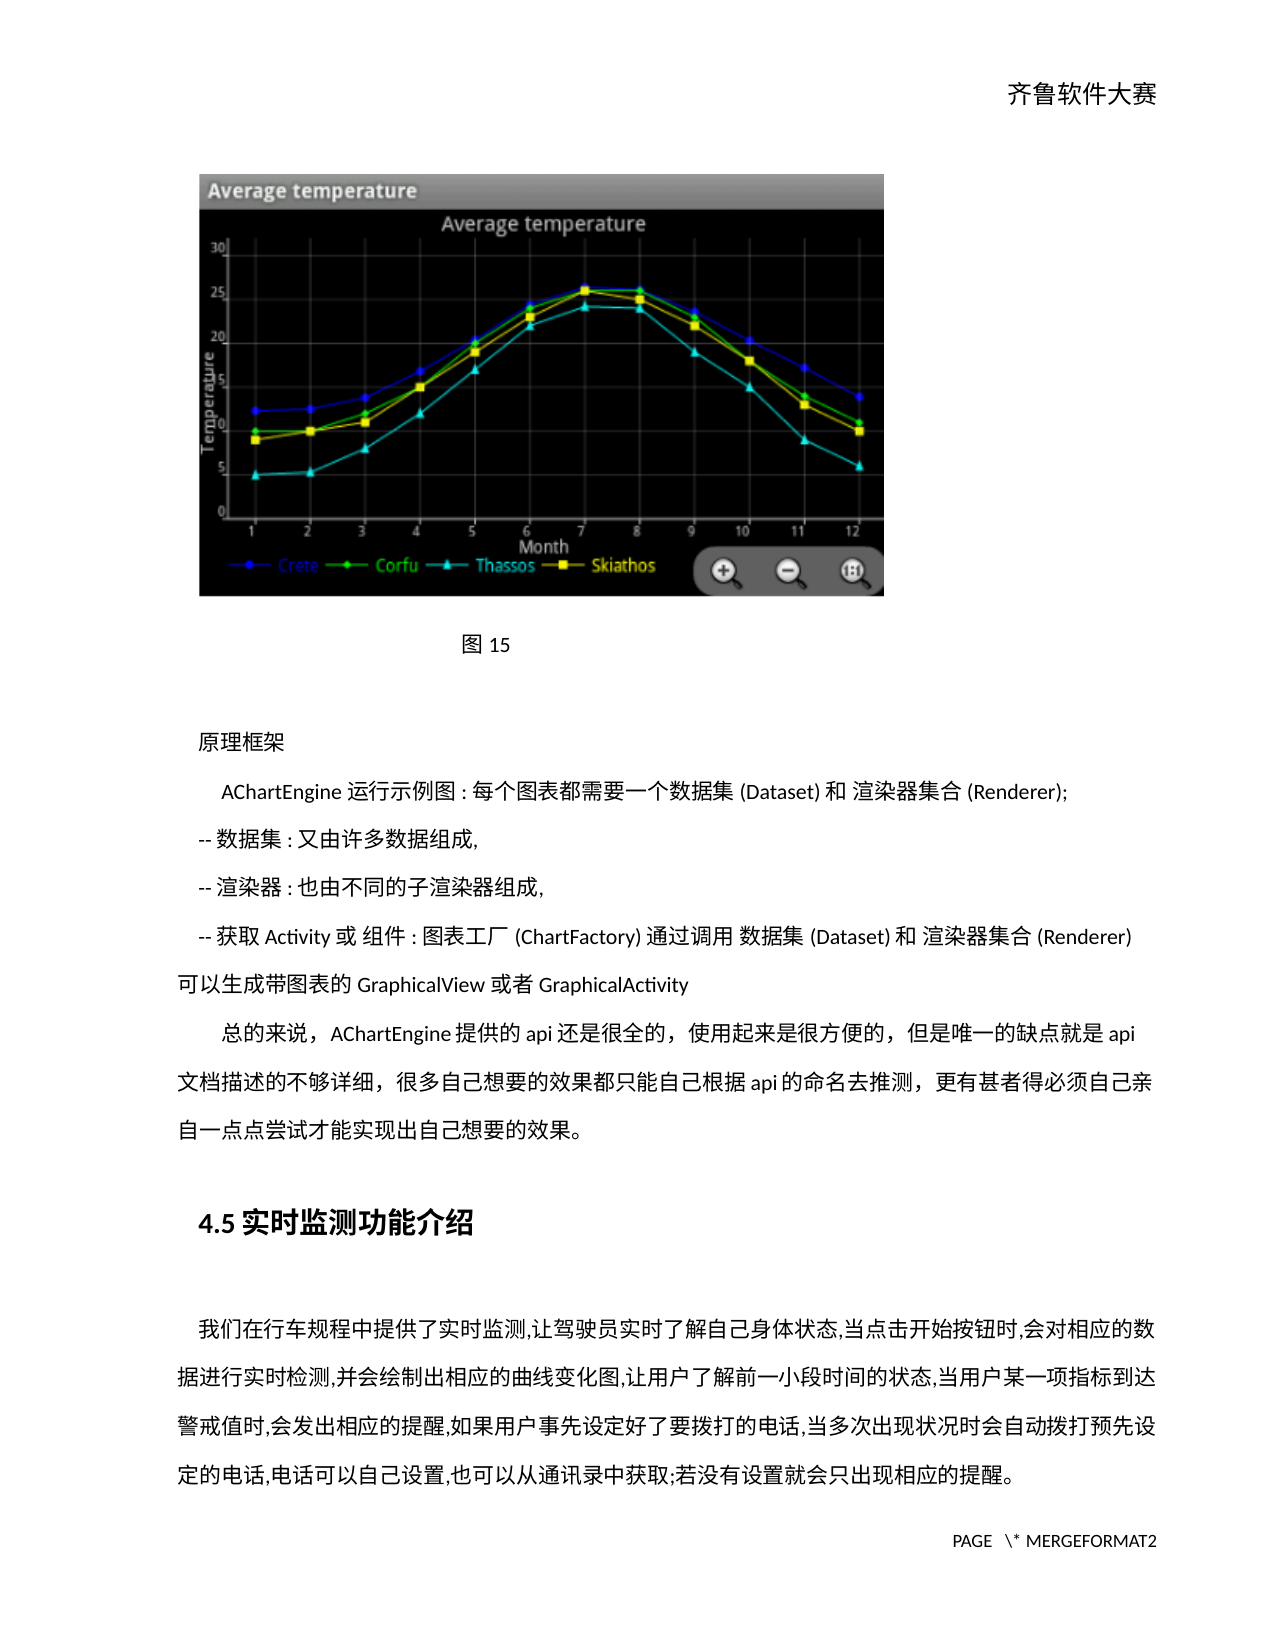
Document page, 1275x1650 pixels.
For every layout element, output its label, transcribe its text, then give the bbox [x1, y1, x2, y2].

text 原理框架 [177, 725, 1157, 757]
picture [198, 174, 884, 598]
text -- 渲染器 : 也由不同的子渲染器组成, [177, 870, 1157, 902]
text 图 15 [177, 627, 1157, 659]
subtitle 4.5实时监测功能介绍 [177, 1188, 1157, 1253]
text -- 获取Activity 或 组件 : 图表工厂 (ChartFactory) 通过调用 数据集 (Dataset) 和 渲染器集合 (Renderer) 可以生成带图表的 GraphicalView 或者 GraphicalActivity [177, 918, 1157, 999]
text -- 数据集 : 又由许多数据组成, [177, 822, 1157, 854]
text 总的来说，AChartEngine提供的api还是很全的，使用起来是很方便的，但是唯一的缺点就是api文档描述的不够详细，很多自己想要的效果都只能自己根据api的命名去推测，更有甚者得必须自己亲自一点点尝试才能实现出自己想要的效果。 [177, 1015, 1157, 1145]
text AChartEngine 运行示例图 : 每个图表都需要一个数据集 (Dataset) 和 渲染器集合 (Renderer); [177, 773, 1157, 806]
text 我们在行车规程中提供了实时监测,让驾驶员实时了解自己身体状态,当点击开始按钮时,会对相应的数据进行实时检测,并会绘制出相应的曲线变化图,让用户了解前一小段时间的状态,当用户某一项指标到达警戒值时,会发出相应的提醒,如果用户事先设定好了要拨打的电话,当多次出现状况时会自动拨打预先设定的电话,电话可以自己设置,也可以从通讯录中获取;若没有设置就会只出现相应的提醒。 [177, 1311, 1157, 1490]
